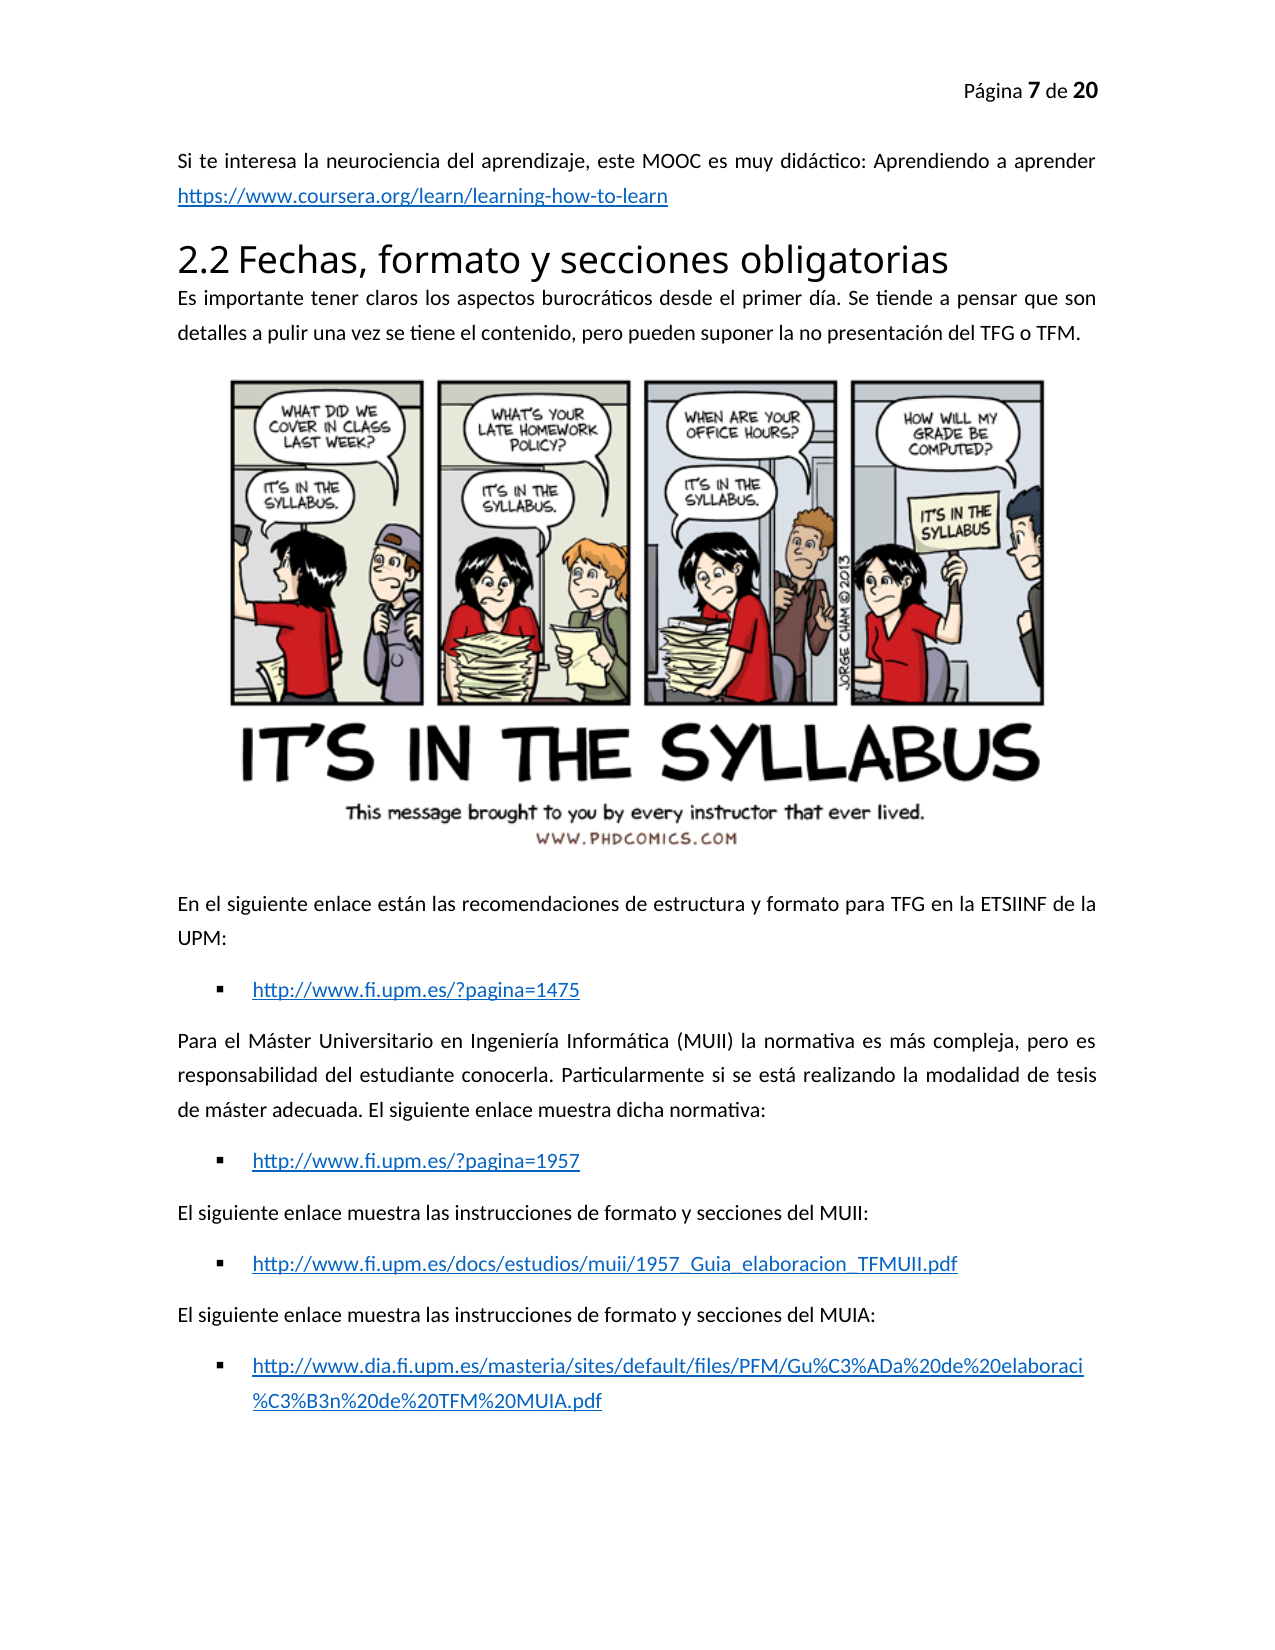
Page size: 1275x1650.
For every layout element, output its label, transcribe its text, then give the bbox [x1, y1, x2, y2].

list http://www.fi.upm.es/?pagina=1475 [215, 976, 1098, 1002]
list http://www.fi.upm.es/?pagina=1957 [215, 1147, 1098, 1174]
text En el siguiente enlace están las recomendaciones de estructura y formato para TFG en la ETSIINF de la UPM: [177, 890, 1098, 951]
text Si te interesa la neurociencia del aprendizaje, este MOOC es muy didáctico: Aprendiendo a aprender https://www.coursera.org/learn/learning-how-to-learn [177, 148, 1098, 209]
text Es importante tener claros los aspectos burocráticos desde el primer día. Se tiende a pensar que son detalles a pulir una vez se tiene el contenido, pero pueden suponer la no presentación del TFG o TFM. [177, 284, 1098, 346]
text El siguiente enlace muestra las instrucciones de formato y secciones del MUII: [177, 1199, 1098, 1225]
text El siguiente enlace muestra las instrucciones de formato y secciones del MUIA: [177, 1301, 1098, 1328]
list http://www.fi.upm.es/docs/estudios/muii/1957_Guia_elaboracion_TFMUII.pdf [215, 1250, 1098, 1277]
list http://www.dia.fi.upm.es/masteria/sites/default/files/PFM/Gu%C3%ADa%20de%20elaboraci%C3%B3n%20de%20TFM%20MUIA.pdf [215, 1352, 1098, 1414]
picture [224, 370, 1051, 866]
text Para el Máster Universitario en Ingeniería Informática (MUII) la normativa es más compleja, pero es responsabilidad del estudiante conocerla. Particularmente si se está realizando la modalidad de tesis de máster adecuada. El siguiente enlace muestra dicha normativa: [177, 1027, 1098, 1123]
subtitle Fechas, formato y secciones obligatorias [177, 233, 1098, 284]
